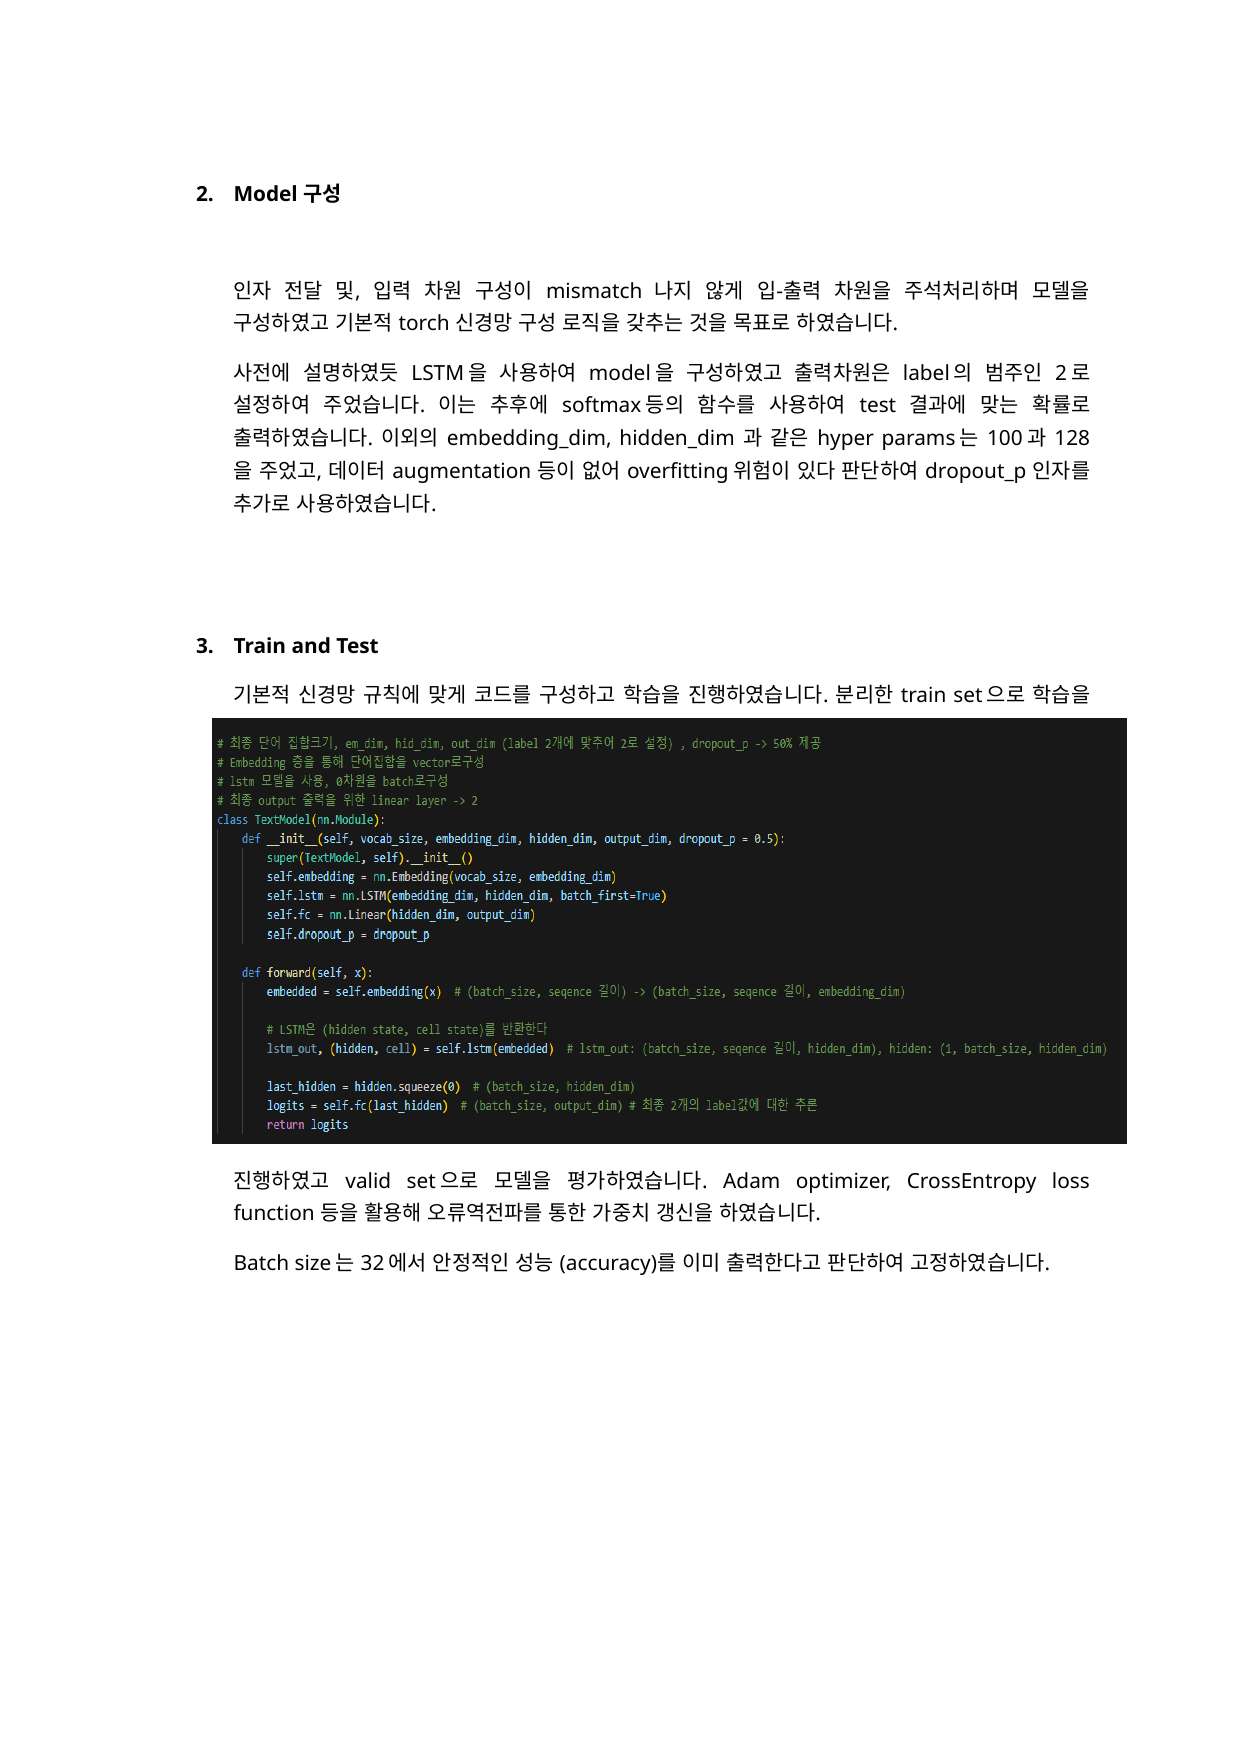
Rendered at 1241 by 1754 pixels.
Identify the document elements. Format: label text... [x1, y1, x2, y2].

list 인자 전달 및, 입력 차원 구성이 mismatch 나지 않게 입-출력 차원을 주석처리하며 모델을 구성하였고 기본적 torch 신경망 구성 로직을 갖추는 것을 목표로 하였습니다. [233, 274, 1090, 337]
list 기본적 신경망 규칙에 맞게 코드를 구성하고 학습을 진행하였습니다. 분리한 train set으로 학습을 진행하였고 valid set으로 모델을 평가하였습니다. Adam optimizer, CrossEntropy loss function 등을 활용해 오류역전파를 통한 가중치 갱신을 하였습니다. [233, 678, 1090, 718]
list Model 구성 [196, 177, 1090, 207]
list 기본적 신경망 규칙에 맞게 코드를 구성하고 학습을 진행하였습니다. 분리한 train set으로 학습을 진행하였고 valid set으로 모델을 평가하였습니다. Adam optimizer, CrossEntropy loss function 등을 활용해 오류역전파를 통한 가중치 갱신을 하였습니다. [233, 1143, 1090, 1227]
list 사전에 설명하였듯 LSTM을 사용하여 model을 구성하였고 출력차원은 label의 범주인 2로 설정하여 주었습니다. 이는 추후에 softmax등의 함수를 사용하여 test 결과에 맞는 확률로 출력하였습니다. 이외의 embedding_dim, hidden_dim 과 같은 hyper params는 100과 128을 주었고, 데이터 augmentation 등이 없어 overfitting위험이 있다 판단하여 dropout_p 인자를 추가로 사용하였습니다. [233, 356, 1090, 517]
picture [211, 718, 1127, 1143]
list Batch size는 32에서 안정적인 성능 (accuracy)를 이미 출력한다고 판단하여 고정하였습니다. [233, 1246, 1090, 1276]
list Train and Test [196, 631, 1090, 659]
